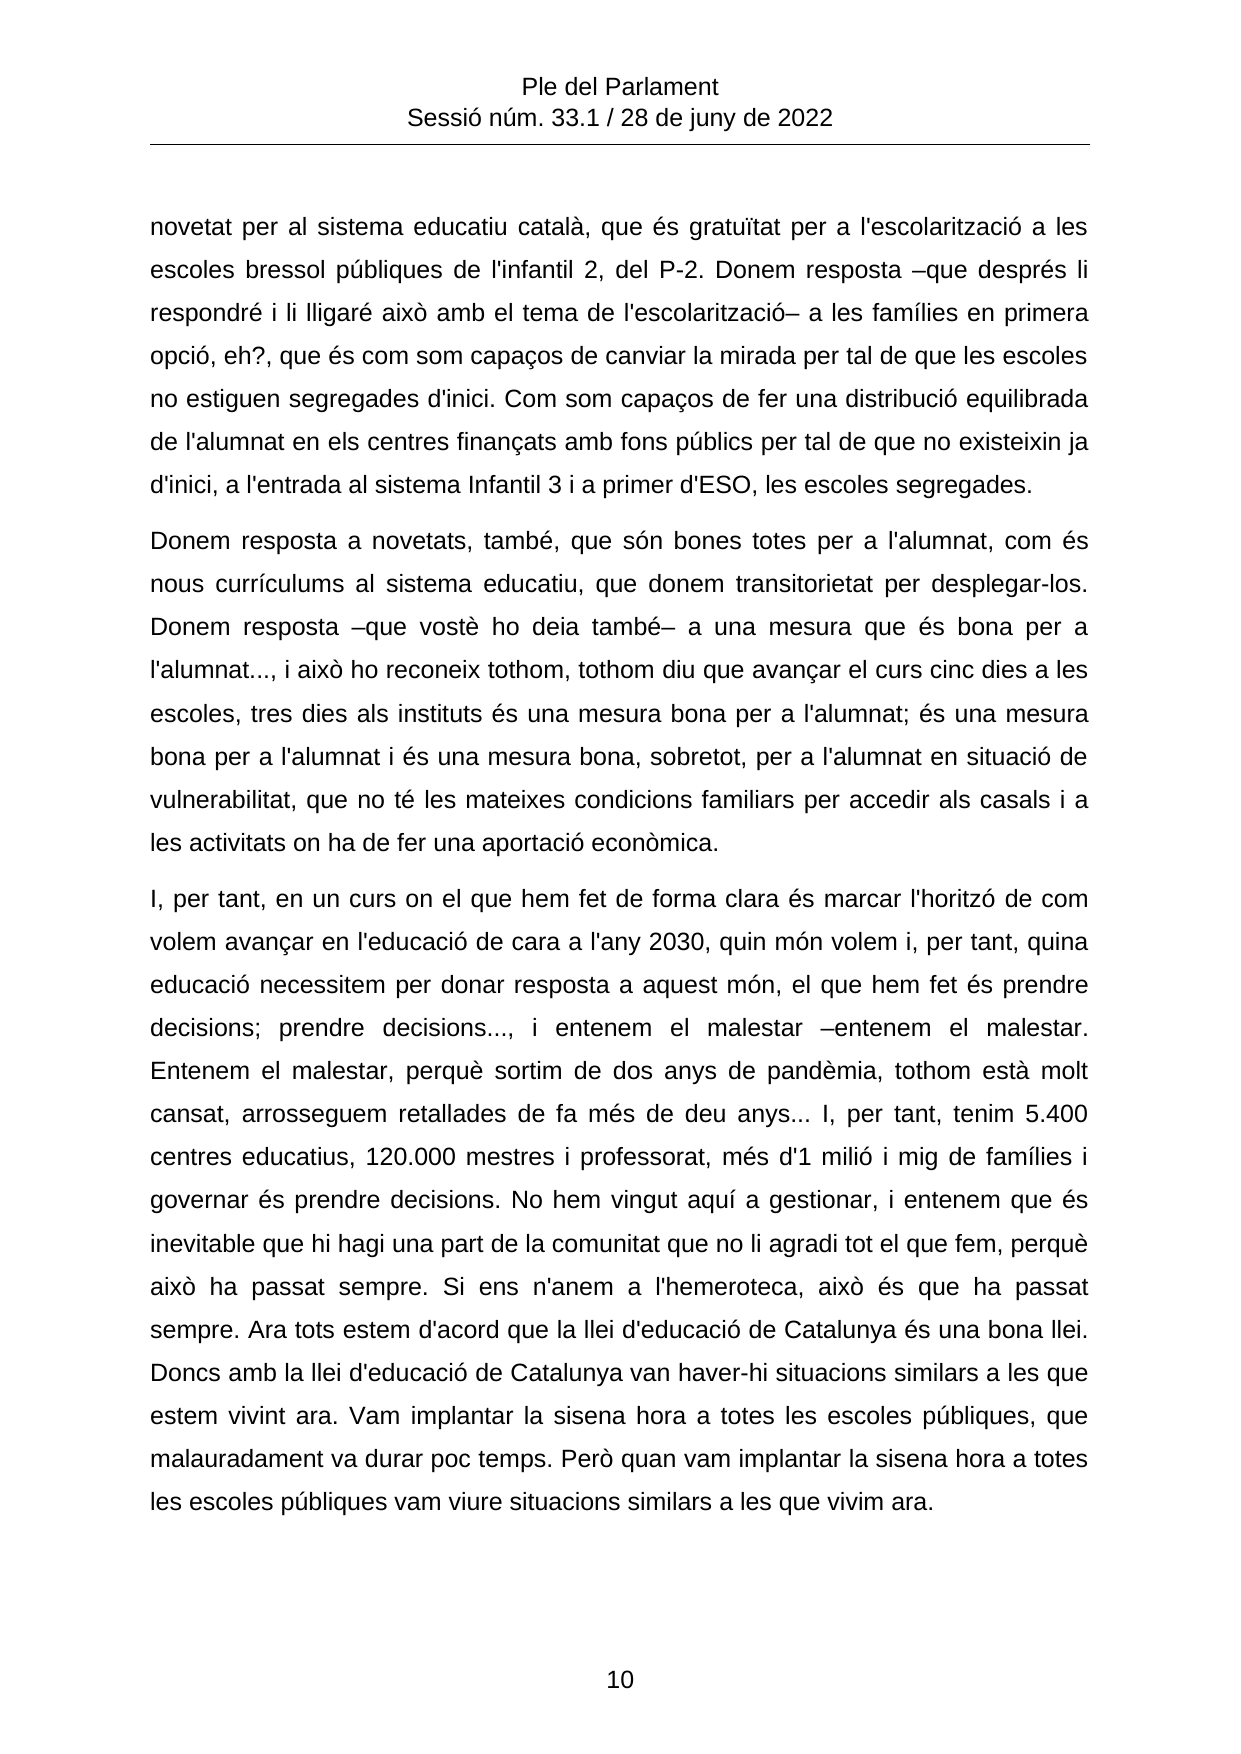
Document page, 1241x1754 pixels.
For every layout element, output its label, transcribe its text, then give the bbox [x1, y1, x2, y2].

text I, per tant, en un curs on el que hem fet de forma clara és marcar l'horitzó de com volem avançar en l'educació de cara a l'any 2030, quin món volem i, per tant, quina educació necessitem per donar resposta a aquest món, el que hem fet és prendre decisions; prendre decisions..., i entenem el malestar –entenem el malestar. Entenem el malestar, perquè sortim de dos anys de pandèmia, tothom està molt cansat, arrosseguem retallades de fa més de deu anys... I, per tant, tenim 5.400 centres educatius, 120.000 mestres i professorat, més d'1 milió i mig de famílies i governar és prendre decisions. No hem vingut aquí a gestionar, i entenem que és inevitable que hi hagi una part de la comunitat que no li agradi tot el que fem, perquè això ha passat sempre. Si ens n'anem a l'hemeroteca, això és que ha passat sempre. Ara tots estem d'acord que la llei d'educació de Catalunya és una bona llei. Doncs amb la llei d'educació de Catalunya van haver-hi situacions similars a les que estem vivint ara. Vam implantar la sisena hora a totes les escoles públiques, que malauradament va durar poc temps. Però quan vam implantar la sisena hora a totes les escoles públiques vam viure situacions similars a les que vivim ara. [150, 884, 1090, 1516]
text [150, 212, 1090, 499]
text Donem resposta a novetats, també, que són bones totes per a l'alumnat, com és nous currículums al sistema educatiu, que donem transitorietat per desplegar-los. Donem resposta –que vostè ho deia també– a una mesura que és bona per a l'alumnat..., i això ho reconeix tothom, tothom diu que avançar el curs cinc dies a les escoles, tres dies als instituts és una mesura bona per a l'alumnat; és una mesura bona per a l'alumnat i és una mesura bona, sobretot, per a l'alumnat en situació de vulnerabilitat, que no té les mateixes condicions familiars per accedir als casals i a les activitats on ha de fer una aportació econòmica. [150, 526, 1090, 857]
